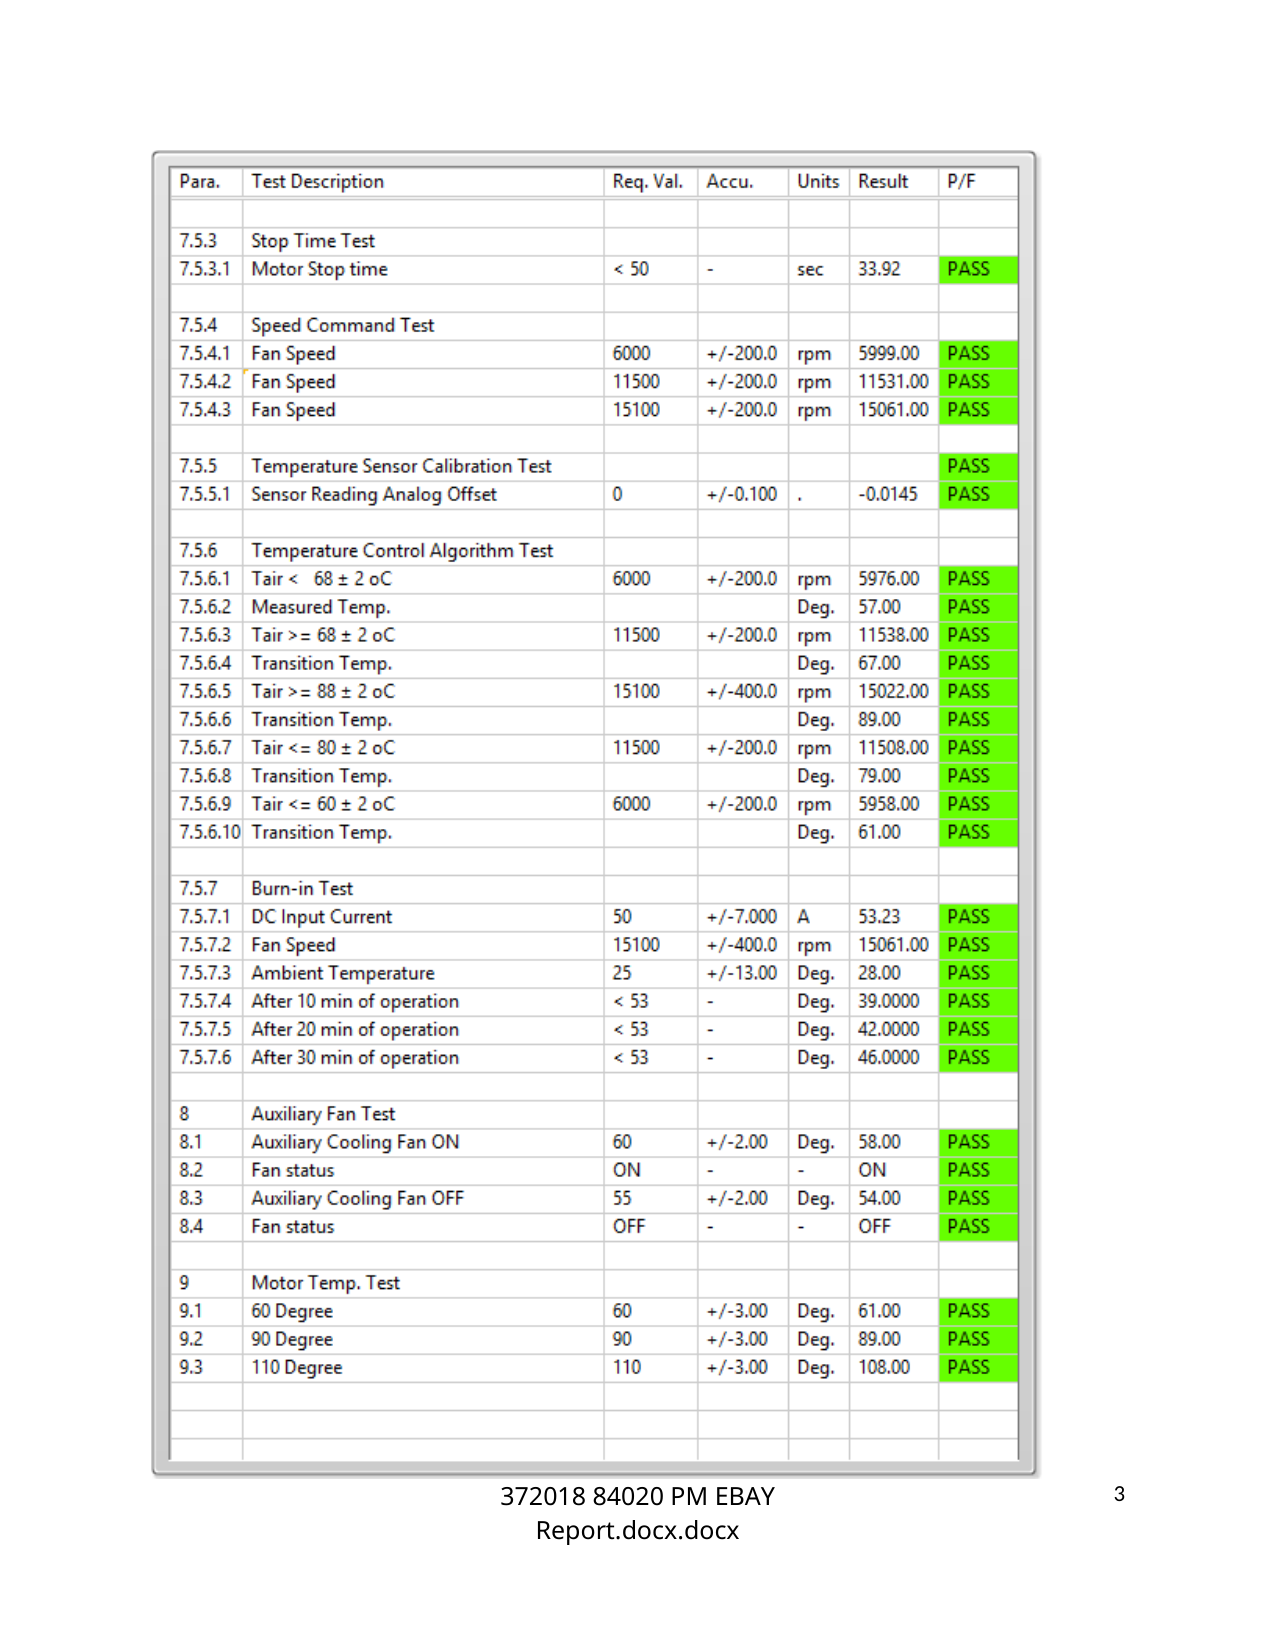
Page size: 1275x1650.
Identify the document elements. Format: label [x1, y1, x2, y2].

picture [150, 150, 1043, 1479]
